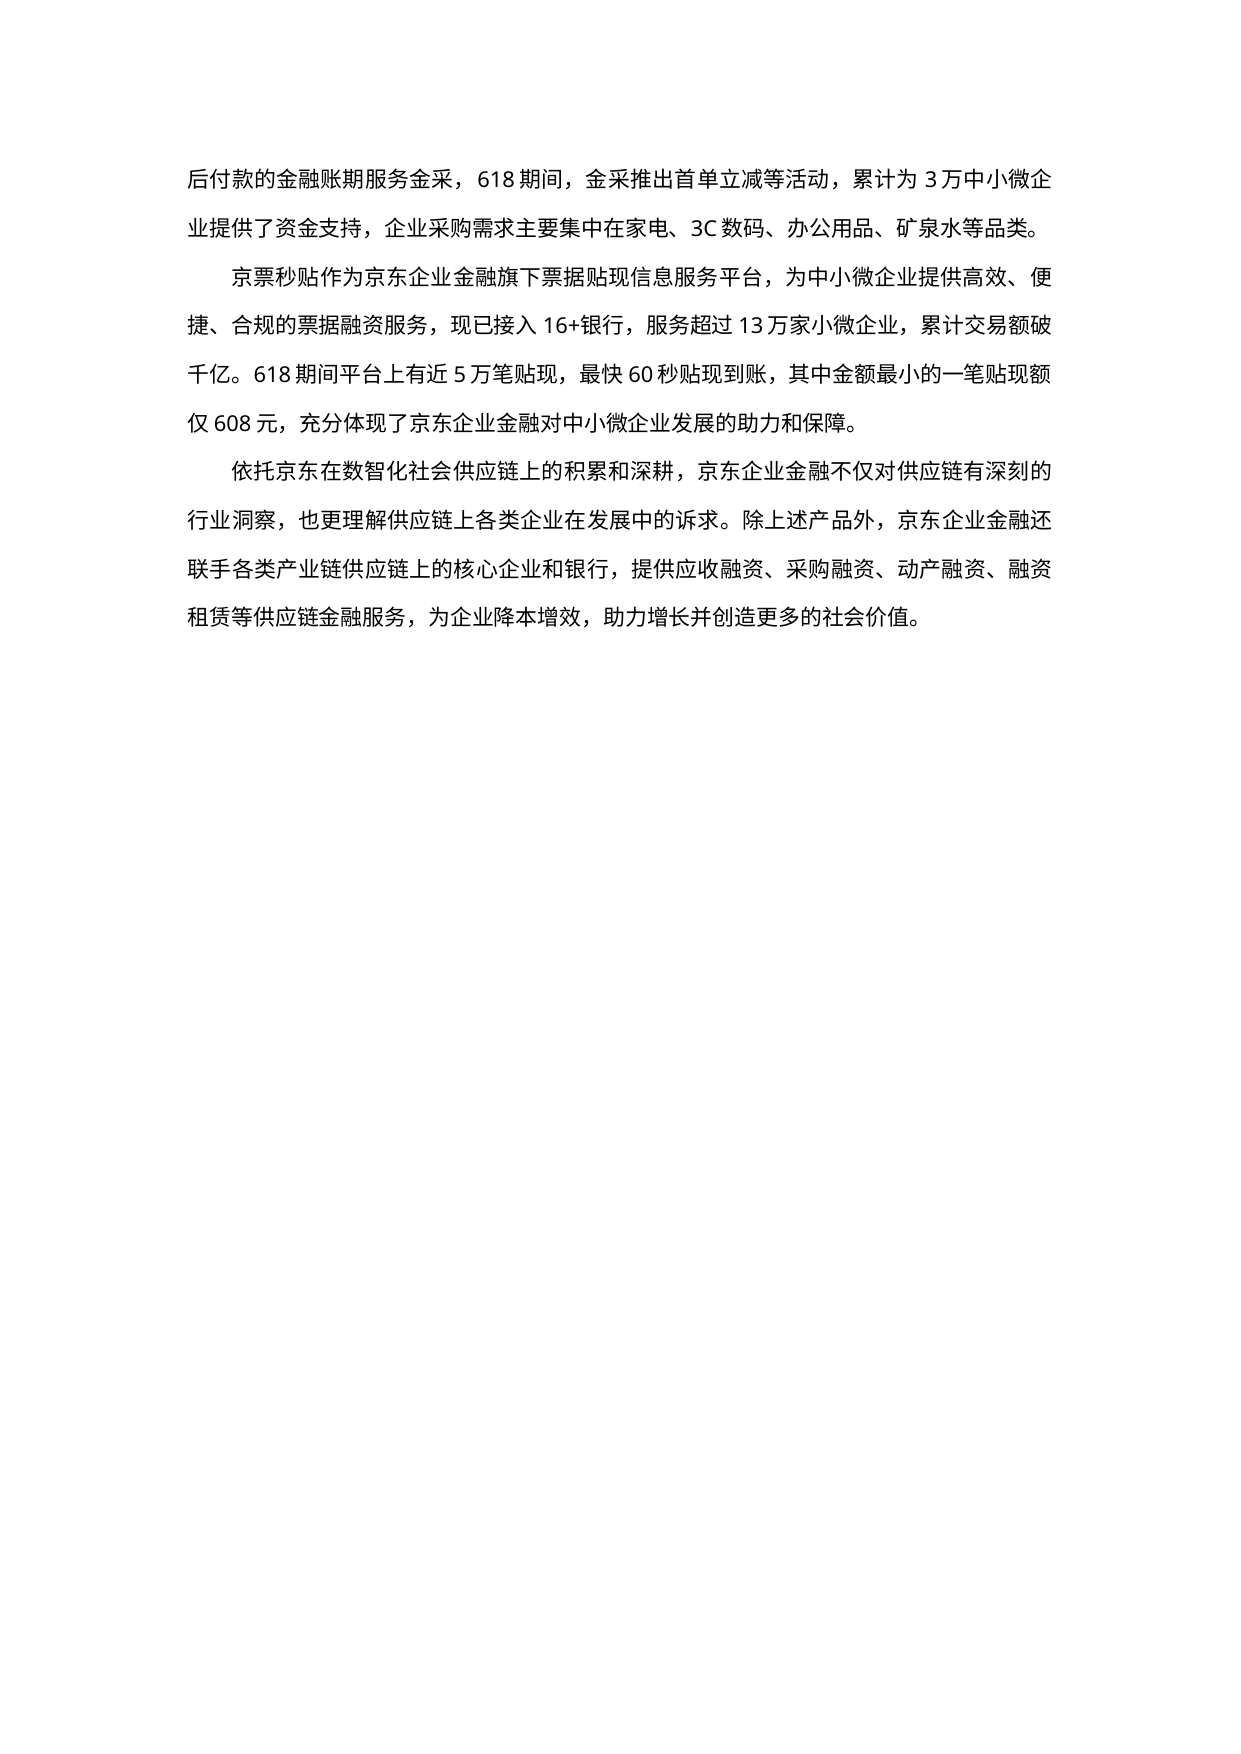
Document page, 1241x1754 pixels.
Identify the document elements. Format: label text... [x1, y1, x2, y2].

text 京票秒贴作为京东企业金融旗下票据贴现信息服务平台，为中小微企业提供高效、便捷、合规的票据融资服务，现已接入16+银行，服务超过13万家小微企业，累计交易额破千亿。618期间平台上有近5万笔贴现，最快60秒贴现到账，其中金额最小的一笔贴现额仅608元，充分体现了京东企业金融对中小微企业发展的助力和保障。 [187, 259, 1053, 438]
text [187, 162, 1053, 243]
text 依托京东在数智化社会供应链上的积累和深耕，京东企业金融不仅对供应链有深刻的行业洞察，也更理解供应链上各类企业在发展中的诉求。除上述产品外，京东企业金融还联手各类产业链供应链上的核心企业和银行，提供应收融资、采购融资、动产融资、融资租赁等供应链金融服务，为企业降本增效，助力增长并创造更多的社会价值。 [187, 454, 1053, 632]
